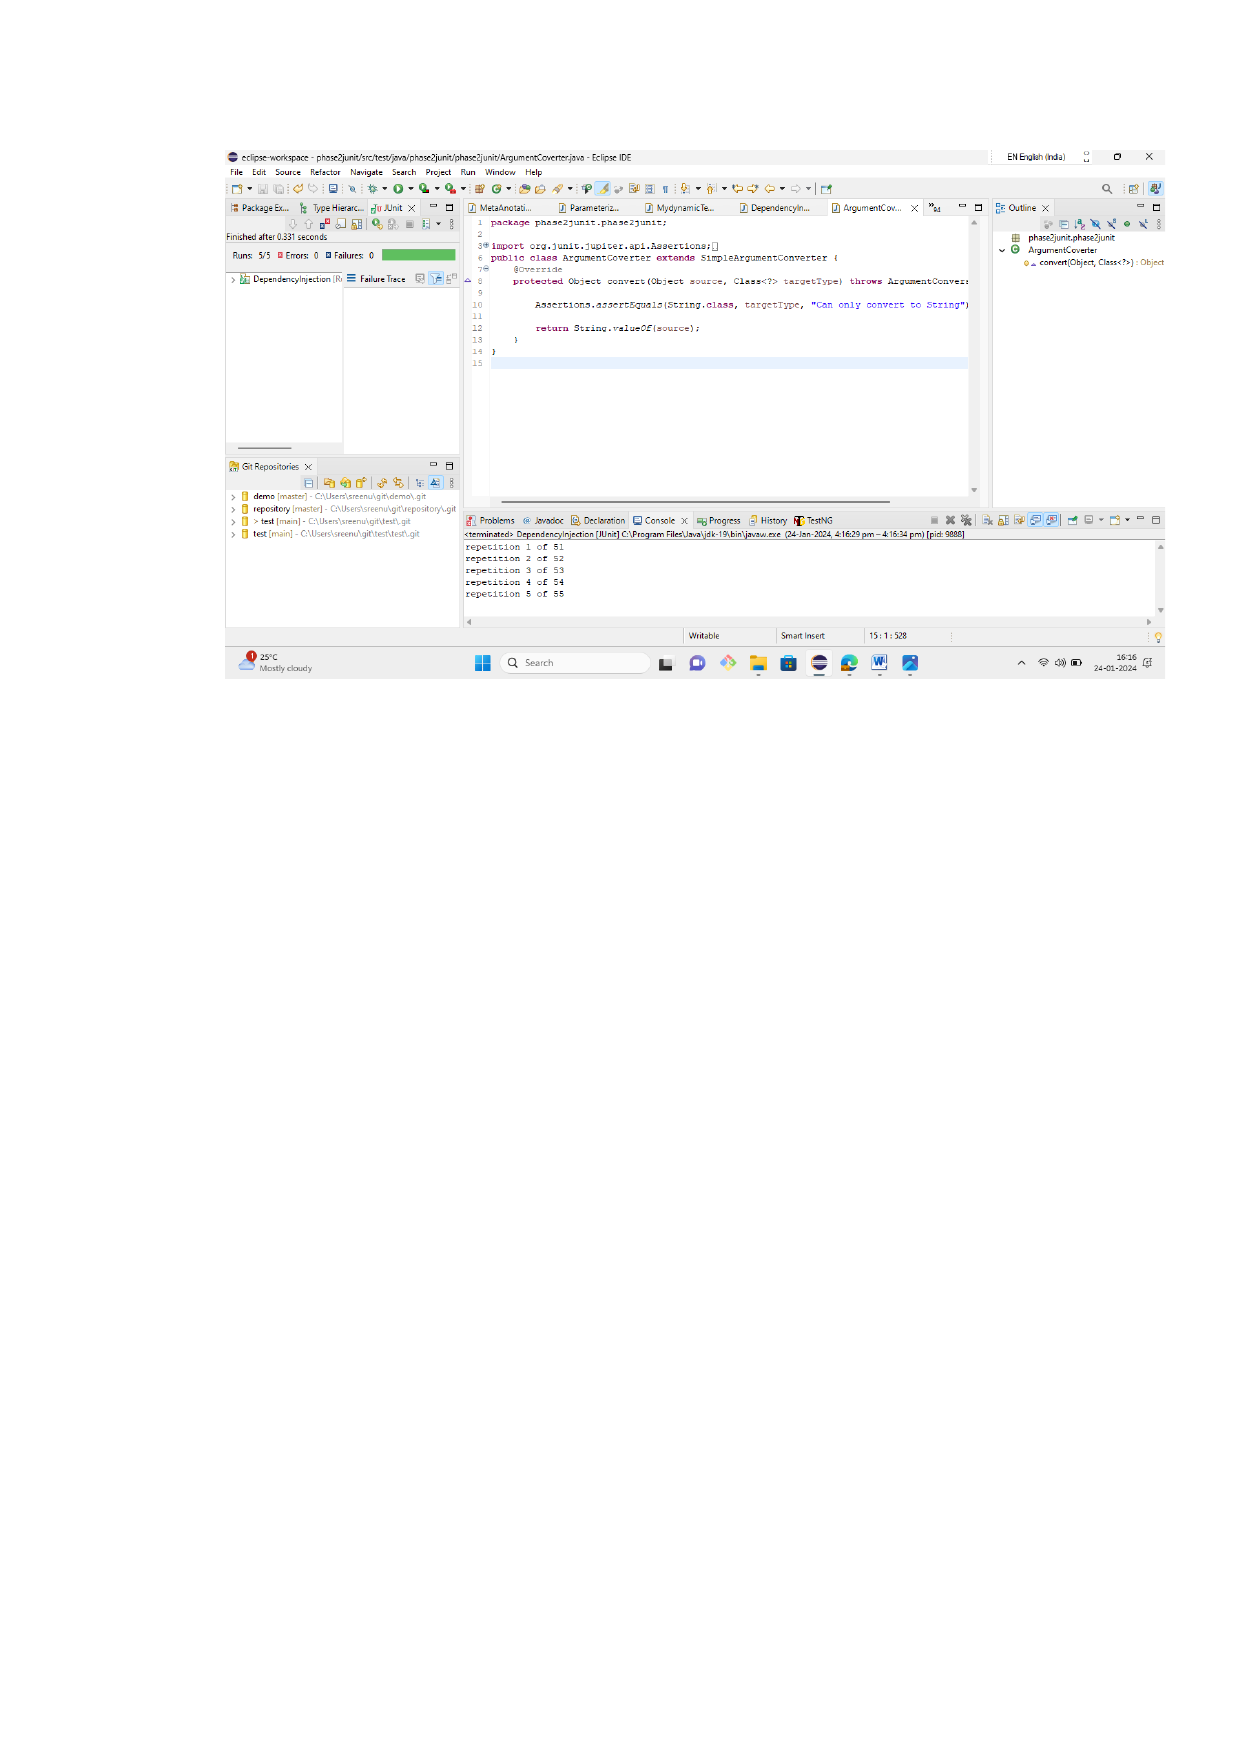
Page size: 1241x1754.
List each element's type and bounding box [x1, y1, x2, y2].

picture [225, 150, 1166, 679]
